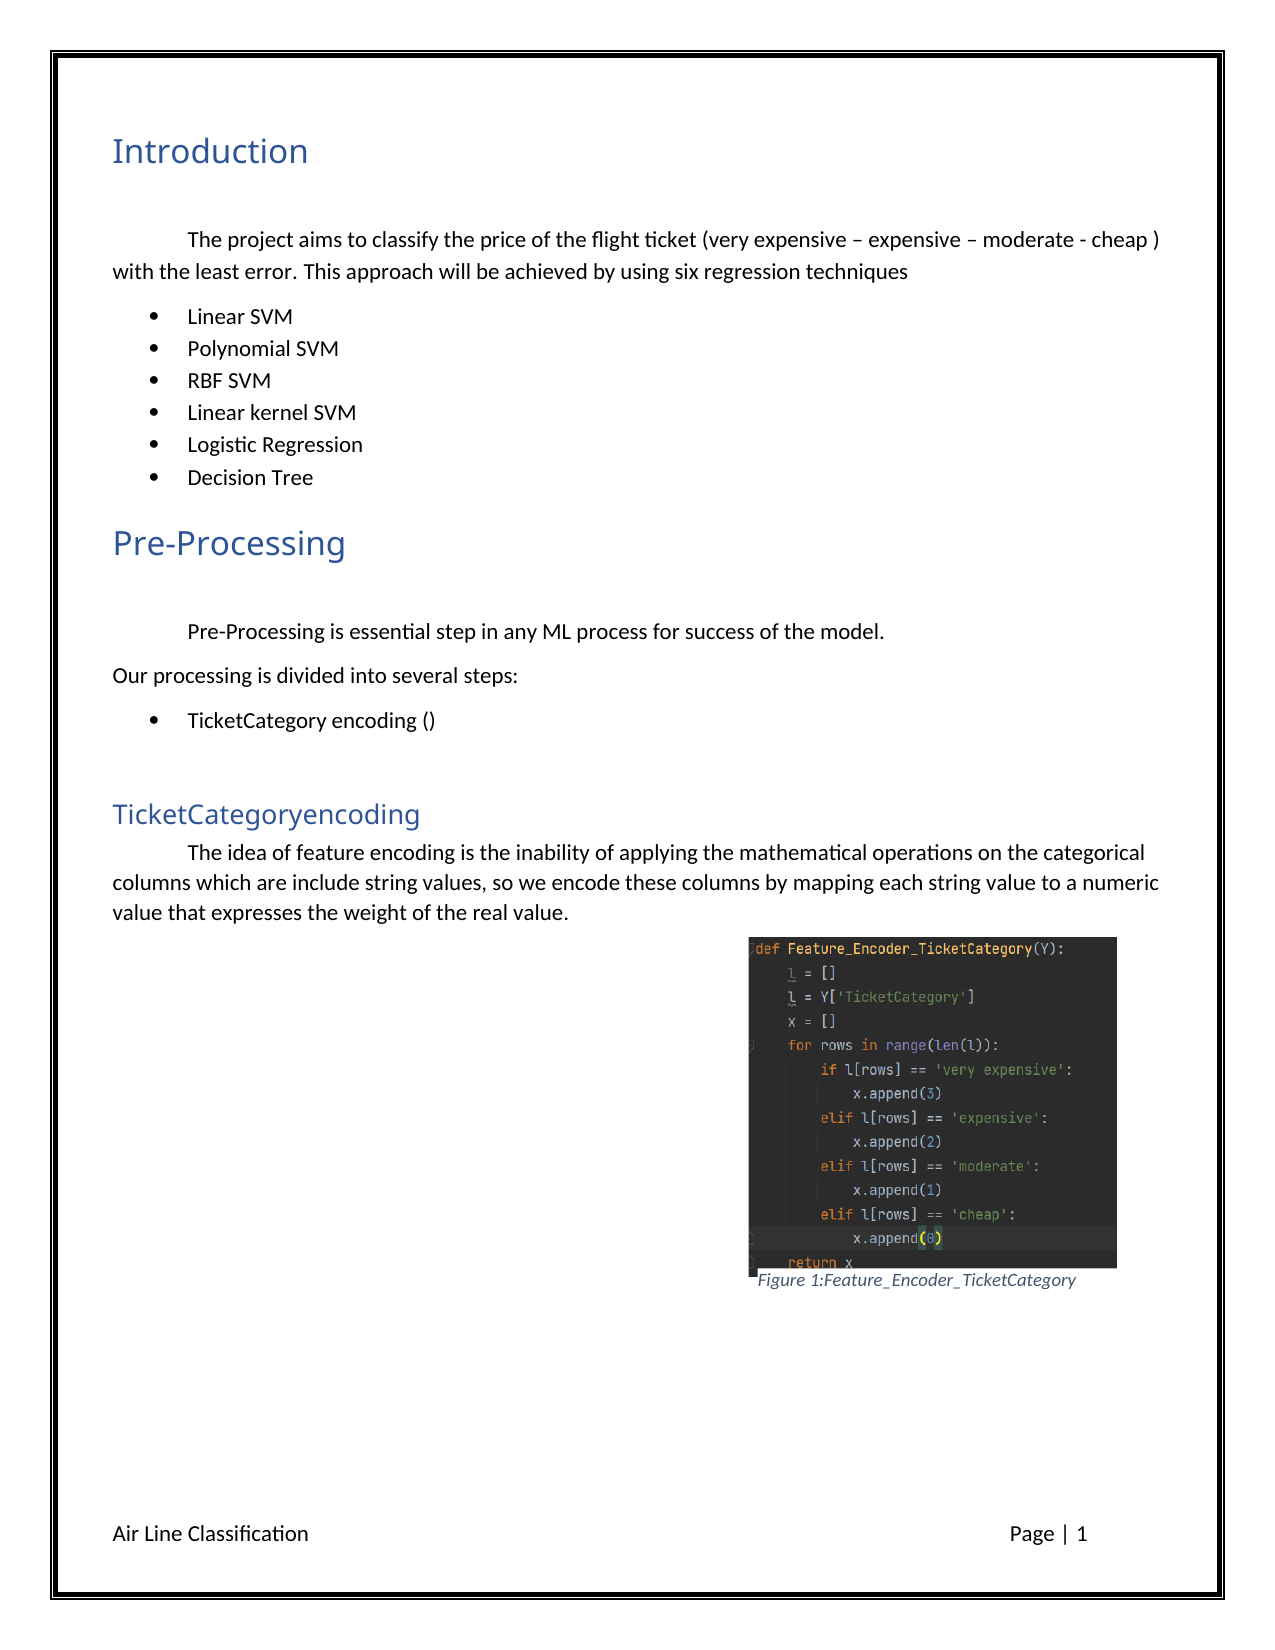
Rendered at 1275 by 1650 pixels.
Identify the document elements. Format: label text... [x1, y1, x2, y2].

list Linear kernel SVM [150, 398, 1162, 426]
picture [748, 937, 1117, 1277]
text Our processing is divided into several steps: [112, 662, 1162, 689]
subtitle Pre-Processing [112, 520, 1162, 565]
subtitle TicketCategoryencoding [112, 796, 1162, 832]
text The idea of feature encoding is the inability of applying the mathematical operations on the categorical columns which are include string values, so we encode these columns by mapping each string value to a numeric value that expresses the weight of the real value. [112, 838, 1162, 926]
list Logistic Regression [150, 431, 1162, 459]
list Linear SVM [150, 302, 1162, 330]
subtitle Introduction [112, 128, 1162, 173]
list TicketCategory encoding () [150, 706, 1162, 734]
text The project aims to classify the price of the flight ticket (very expensive – expensive – moderate - cheap ) with the least error. This approach will be achieved by using six regression techniques [112, 225, 1162, 285]
list RBF SVM [150, 366, 1162, 394]
text Pre-Processing is essential step in any ML process for success of the model. [112, 617, 1162, 645]
list Decision Tree [150, 463, 1162, 491]
list Polynomial SVM [150, 334, 1162, 362]
